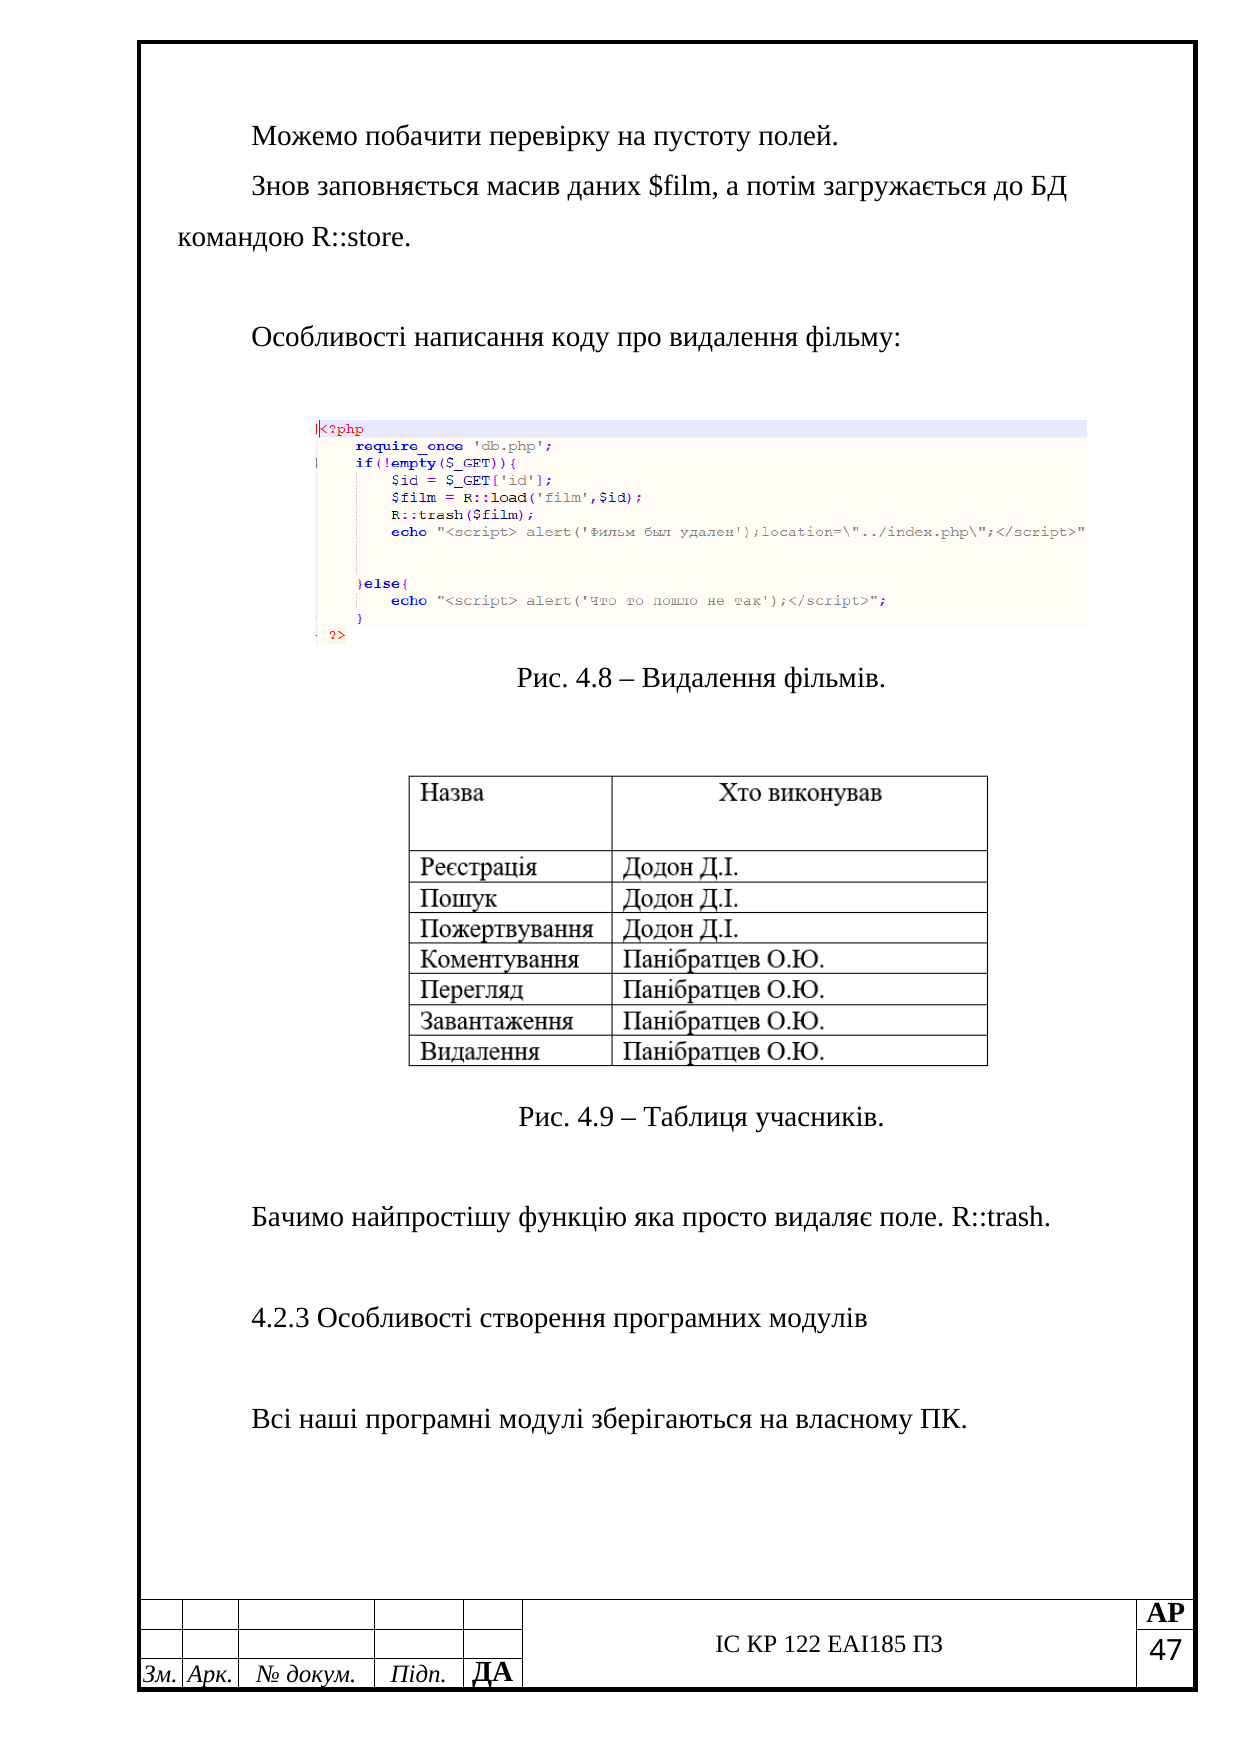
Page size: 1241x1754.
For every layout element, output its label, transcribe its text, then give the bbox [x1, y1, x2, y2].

picture [315, 420, 1088, 646]
picture [393, 761, 1010, 1085]
text Рис. 4.9 – Таблиця учасників. [177, 1099, 1152, 1132]
text Знов заповняється масив даних $film, а потім загружається до БД командою R::store. [177, 168, 1152, 252]
text Всі наші програмні модулі зберігаються на власному ПК. [177, 1401, 1152, 1434]
text Особливості написання коду про видалення фільму: [177, 319, 1152, 353]
text Рис. 4.8 – Видалення фільмів. [177, 660, 1152, 694]
text Бачимо найпростішу функцію яка просто видаляє поле. R::trash. [177, 1199, 1152, 1233]
subtitle 4.2.3 Особливості створення програмних модулів [177, 1300, 1152, 1334]
text Можемо побачити перевірку на пустоту полей. [177, 118, 1152, 152]
